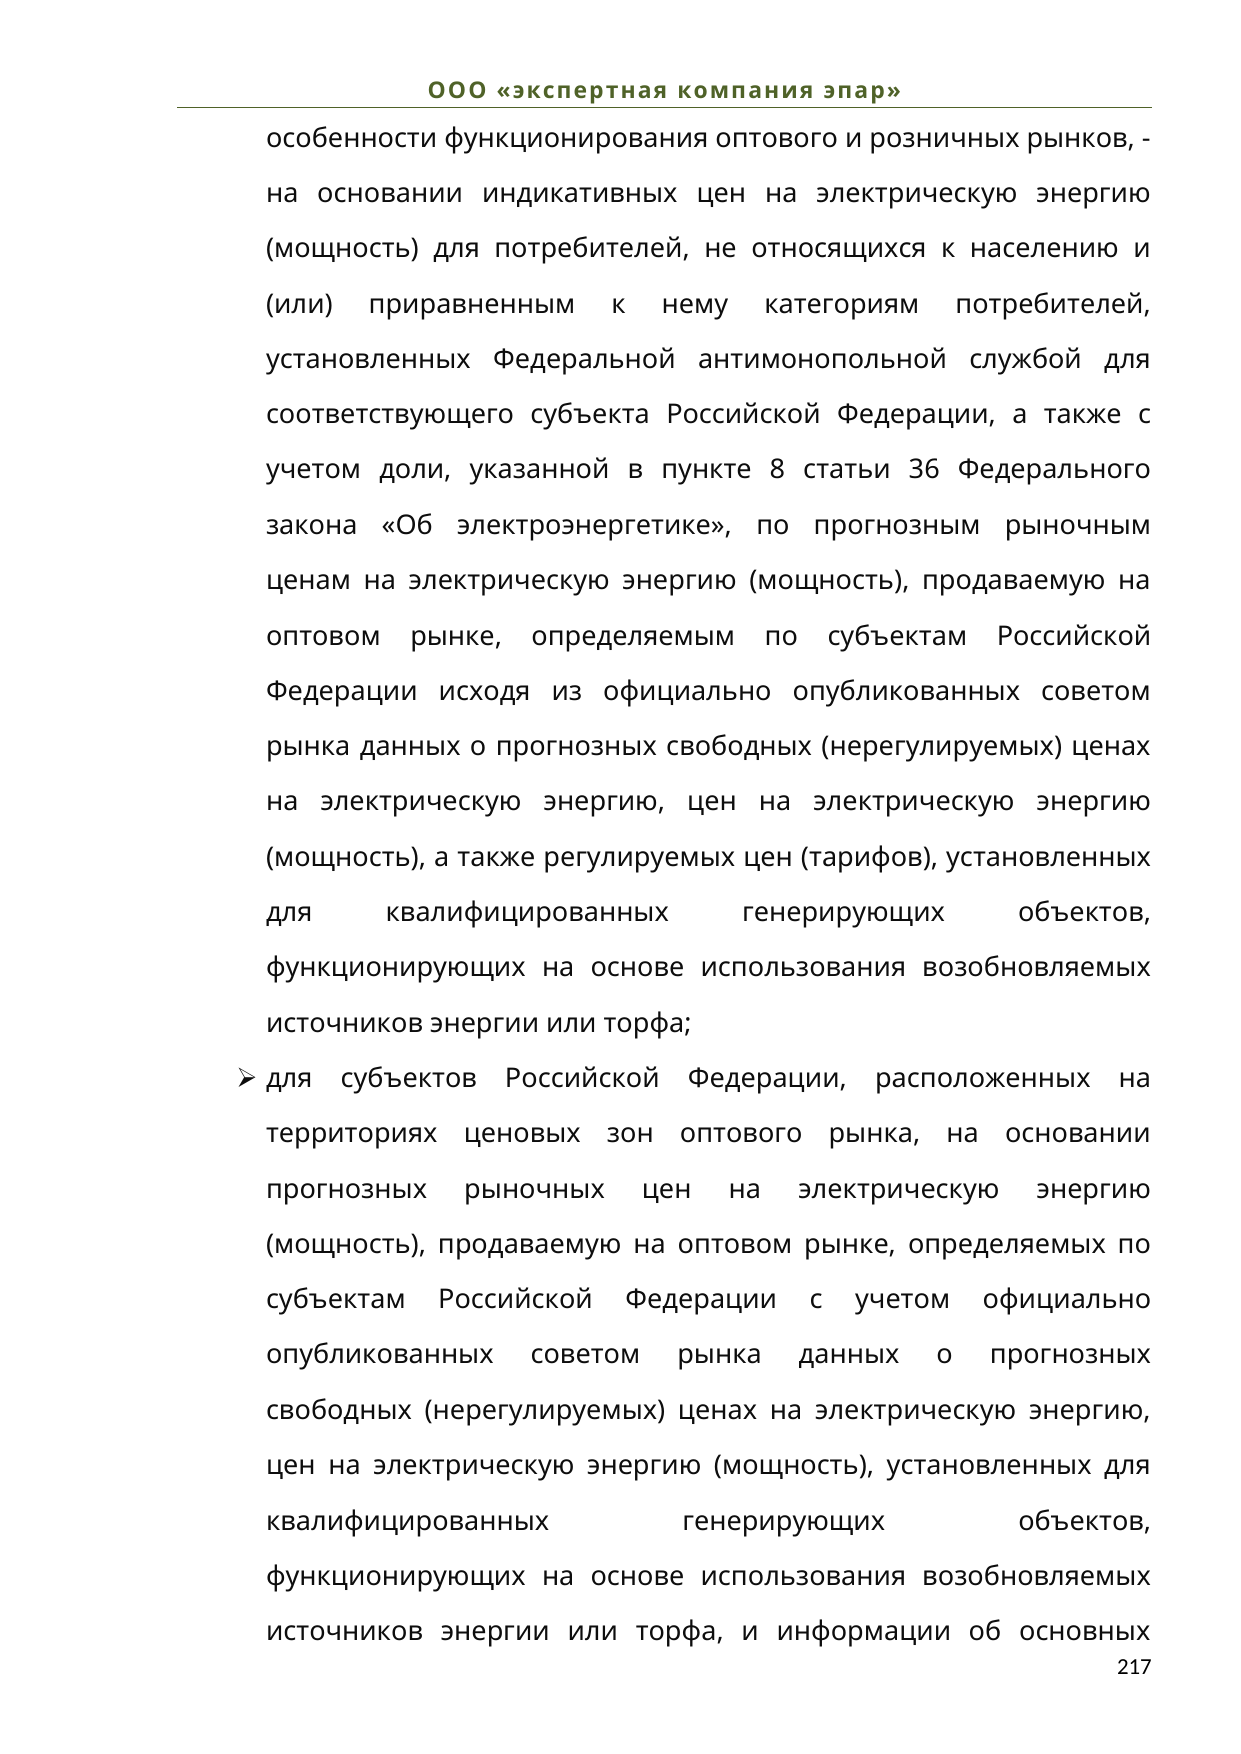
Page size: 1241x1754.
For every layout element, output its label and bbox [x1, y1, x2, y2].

list [236, 1058, 1152, 1648]
list [236, 118, 1152, 1040]
